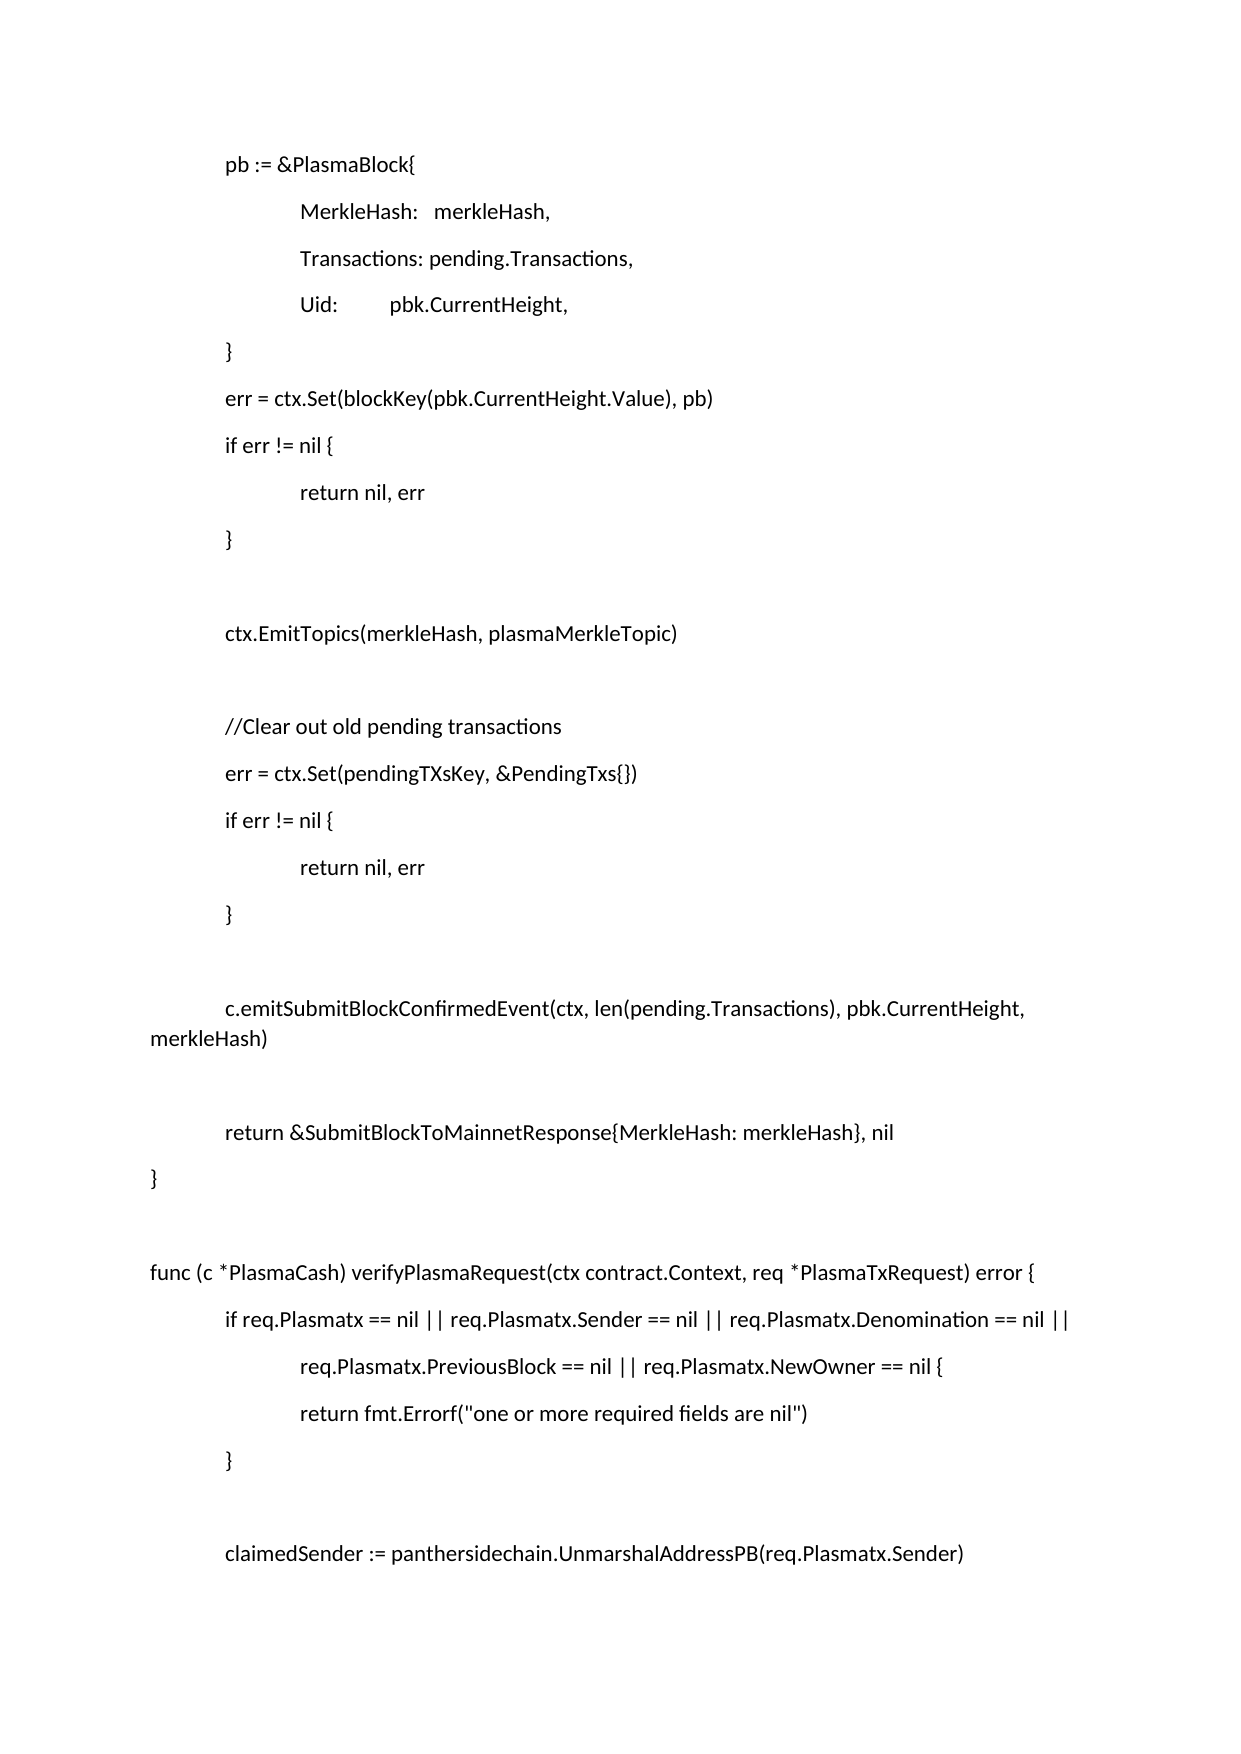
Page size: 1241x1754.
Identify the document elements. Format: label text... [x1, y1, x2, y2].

text c.emitSubmitBlockConfirmedEvent(ctx, len(pending.Transactions), pbk.CurrentHeight, merkleHash) [150, 994, 1090, 1052]
text pb := &PlasmaBlock{ [150, 150, 1090, 178]
text claimedSender := panthersidechain.UnmarshalAddressPB(req.Plasmatx.Sender) [150, 1539, 1090, 1568]
text if req.Plasmatx == nil || req.Plasmatx.Sender == nil || req.Plasmatx.Denomination == nil || [150, 1305, 1090, 1333]
text //Clear out old pending transactions [150, 712, 1090, 741]
text MerkleHash: merkleHash, [150, 197, 1090, 225]
text func (c *PlasmaCash) verifyPlasmaRequest(ctx contract.Context, req *PlasmaTxRequest) error { [150, 1258, 1090, 1286]
text } [150, 1446, 1090, 1474]
text return nil, err [150, 853, 1090, 881]
text return nil, err [150, 478, 1090, 506]
text } [150, 337, 1090, 366]
text if err != nil { [150, 806, 1090, 834]
text ctx.EmitTopics(merkleHash, plasmaMerkleTopic) [150, 619, 1090, 647]
text } [150, 900, 1090, 928]
text return fmt.Errorf("one or more required fields are nil") [150, 1399, 1090, 1427]
text Transactions: pending.Transactions, [150, 244, 1090, 272]
text } [150, 525, 1090, 553]
text Uid: pbk.CurrentHeight, [150, 291, 1090, 319]
text return &SubmitBlockToMainnetResponse{MerkleHash: merkleHash}, nil [150, 1118, 1090, 1146]
text err = ctx.Set(pendingTXsKey, &PendingTxs{}) [150, 759, 1090, 787]
text req.Plasmatx.PreviousBlock == nil || req.Plasmatx.NewOwner == nil { [150, 1352, 1090, 1380]
text } [150, 1164, 1090, 1193]
text if err != nil { [150, 431, 1090, 459]
text err = ctx.Set(blockKey(pbk.CurrentHeight.Value), pb) [150, 384, 1090, 412]
